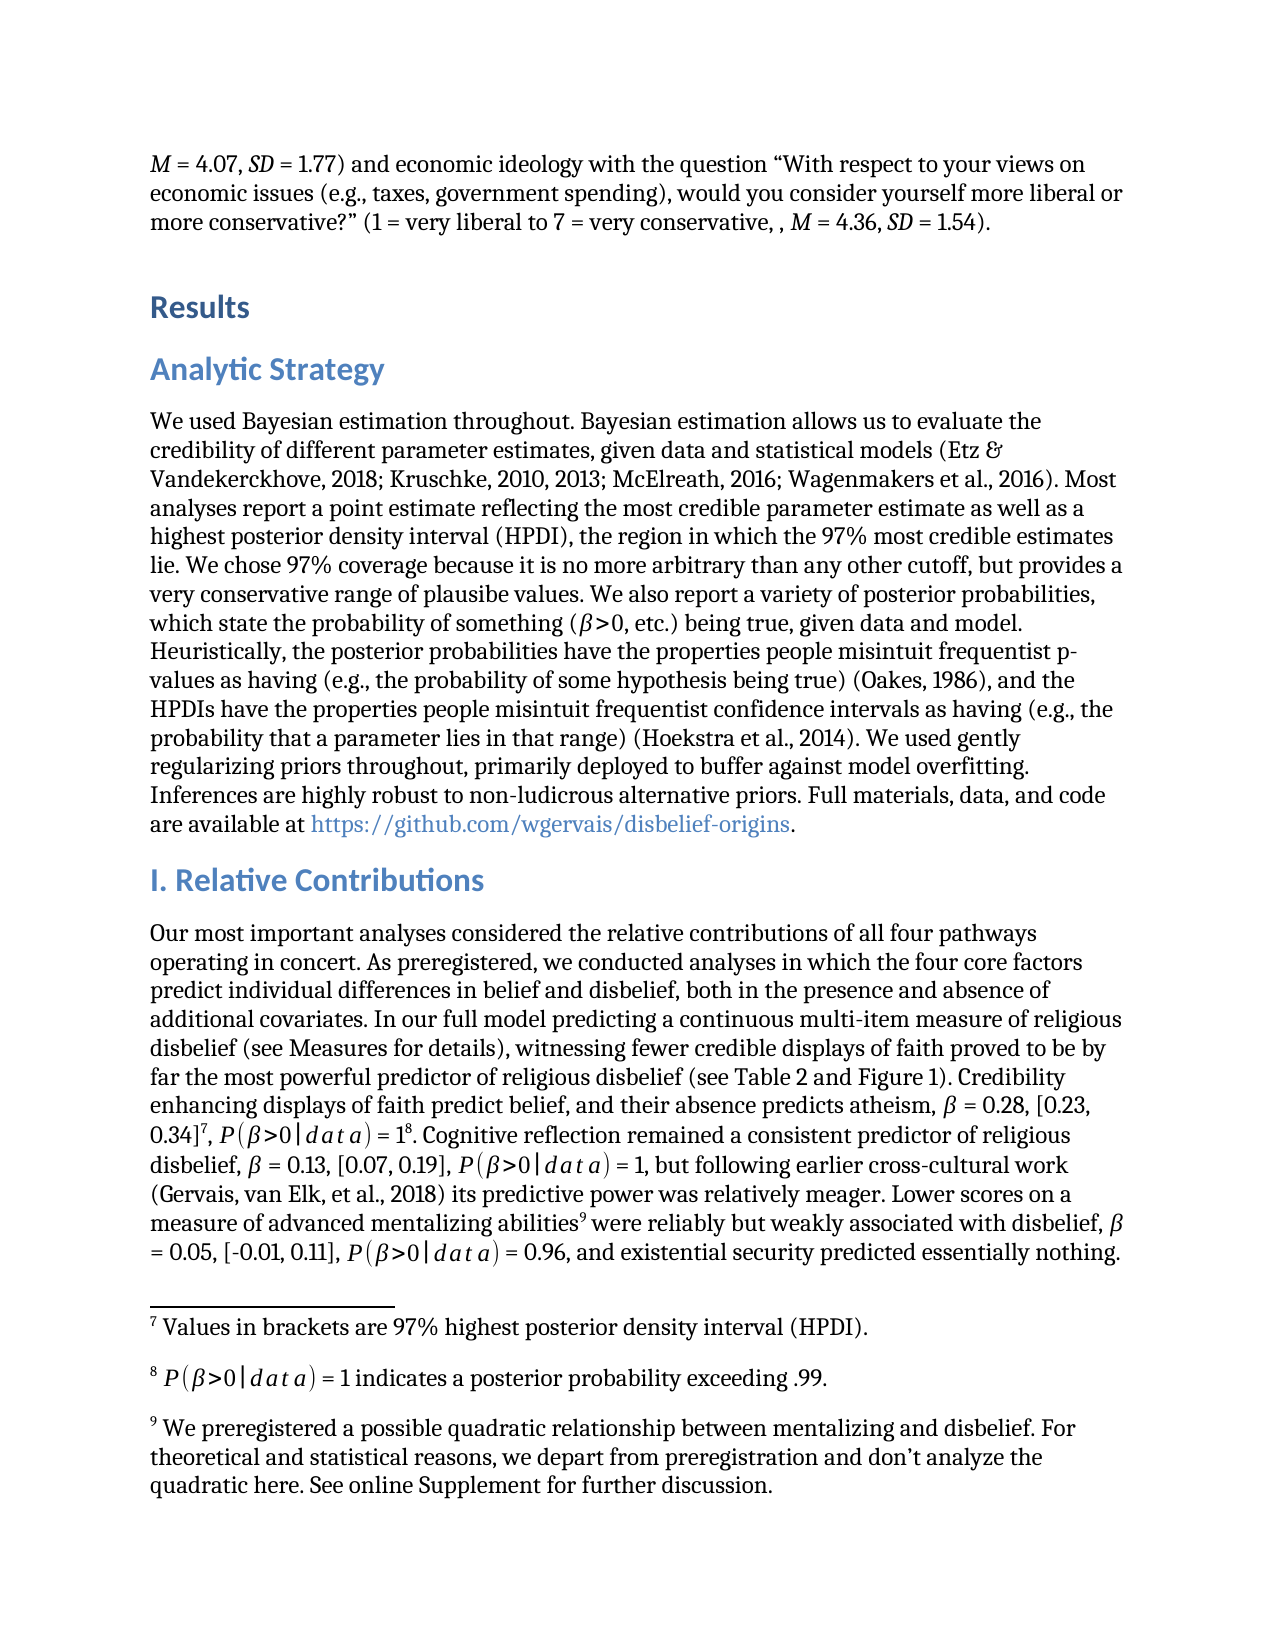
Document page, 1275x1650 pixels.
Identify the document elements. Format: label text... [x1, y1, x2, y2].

subtitle I. Relative Contributions [150, 859, 1125, 900]
subtitle Analytic Strategy [150, 348, 1125, 388]
subtitle Results [150, 286, 1125, 327]
text We used Bayesian estimation throughout. Bayesian estimation allows us to evaluate the credibility of different parameter estimates, given data and statistical models (Etz & Vandekerckhove, 2018; Kruschke, 2010, 2013; McElreath, 2016; Wagenmakers et al., 2016). Most analyses report a point estimate reflecting the most credible parameter estimate as well as a highest posterior density interval (HPDI), the region in which the 97% most credible estimates lie. We chose 97% coverage because it is no more arbitrary than any other cutoff, but provides a very conservative range of plausibe values. We also report a variety of posterior probabilities, which state the probability of something (, etc.) being true, given data and model. Heuristically, the posterior probabilities have the properties people misintuit frequentist p-values as having (e.g., the probability of some hypothesis being true) (Oakes, 1986), and the HPDIs have the properties people misintuit frequentist confidence intervals as having (e.g., the probability that a parameter lies in that range) (Hoekstra et al., 2014). We used gently regularizing priors throughout, primarily deployed to buffer against model overfitting. Inferences are highly robust to non-ludicrous alternative priors. Full materials, data, and code are available at https://github.com/wgervais/disbelief-origins. [150, 407, 1125, 838]
